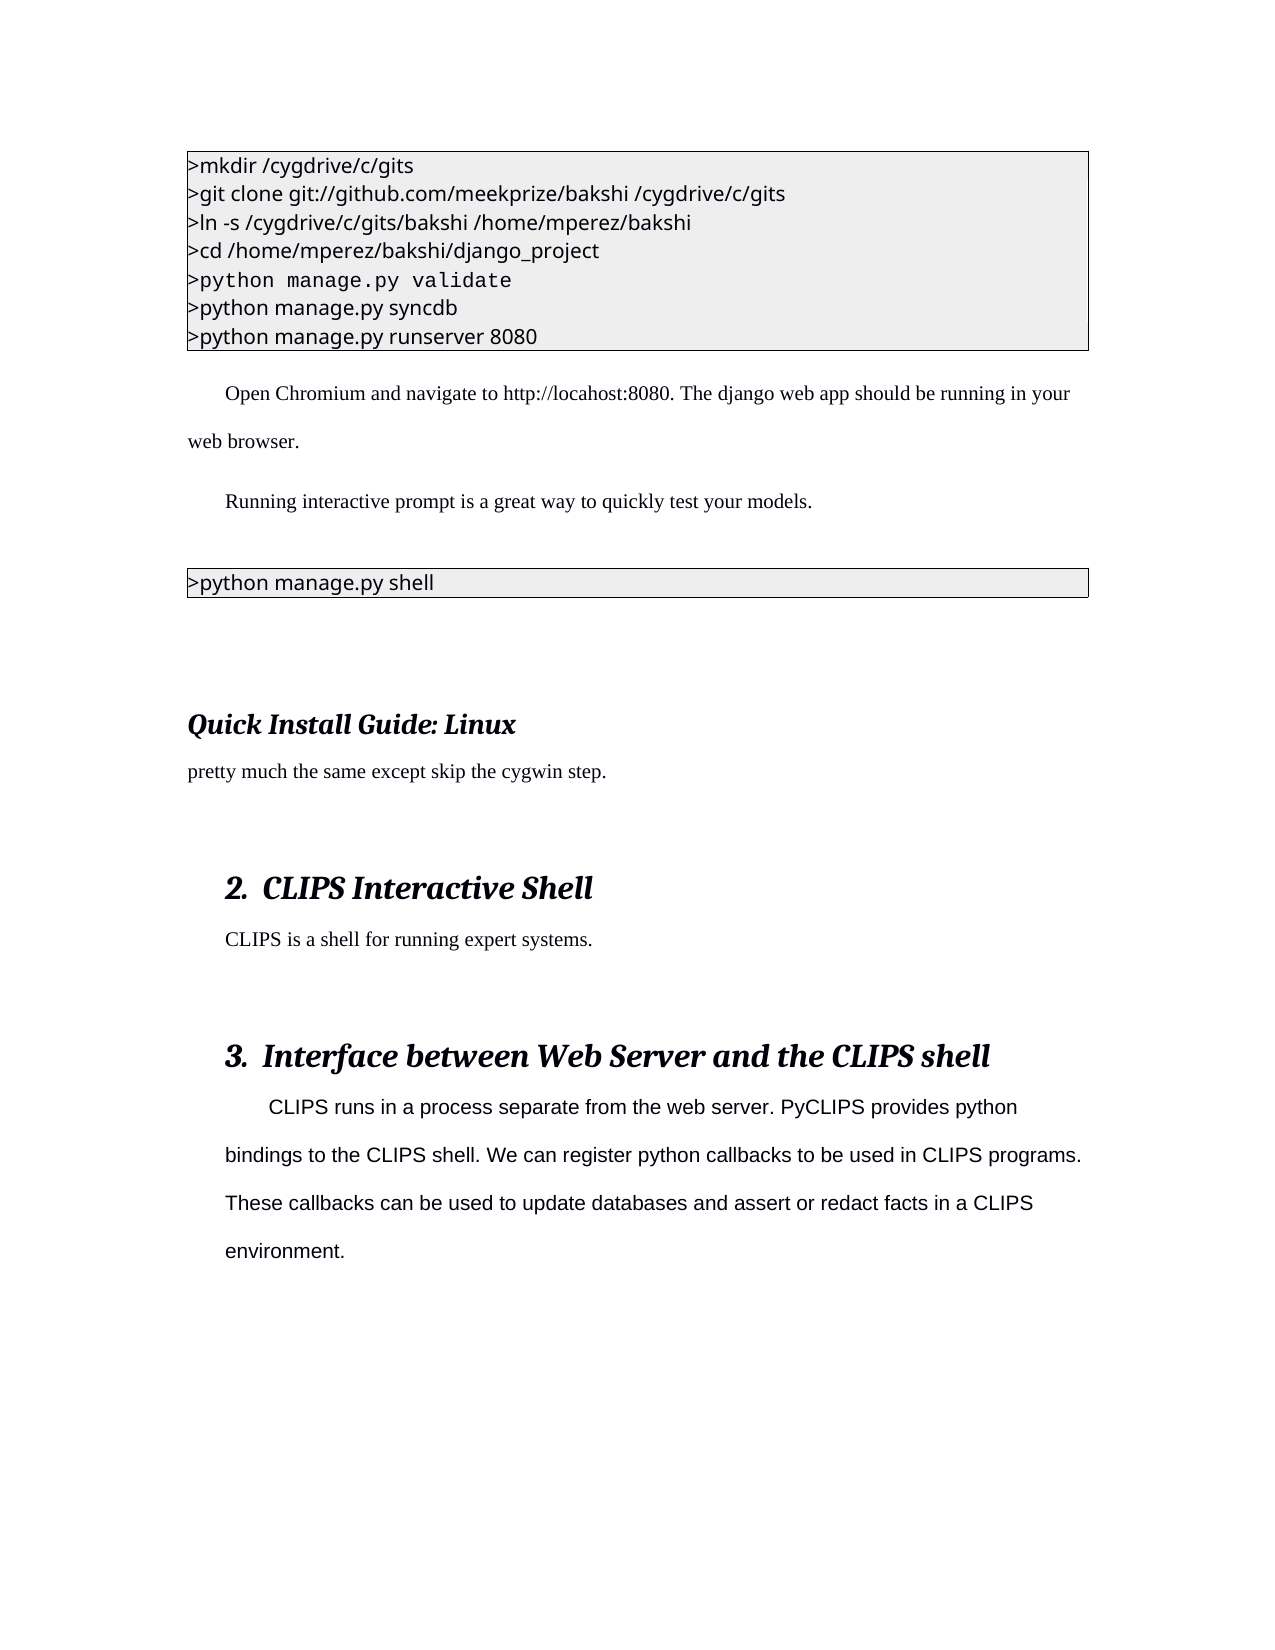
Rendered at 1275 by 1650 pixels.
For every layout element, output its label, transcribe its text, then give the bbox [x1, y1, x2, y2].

text >ln -s /cygdrive/c/gits/bakshi /home/mperez/bakshi [188, 208, 1087, 236]
text CLIPS runs in a process separate from the web server. PyCLIPS provides python bindings to the CLIPS shell. We can register python callbacks to be used in CLIPS programs. These callbacks can be used to update databases and assert or redact facts in a CLIPS environment. [225, 1095, 1087, 1263]
subtitle Quick Install Guide: Linux [187, 708, 1087, 742]
text >cd /home/mperez/bakshi/django_project [188, 236, 1087, 265]
text Running interactive prompt is a great way to quickly test your models. [187, 489, 1087, 513]
text >python manage.py shell [188, 569, 1088, 597]
text >python manage.py runserver 8080 [188, 321, 1088, 350]
text >mkdir /cygdrive/c/gits [188, 152, 1088, 179]
text >python manage.py syncdb [188, 293, 1087, 321]
text >python manage.py validate [188, 265, 1087, 293]
text pretty much the same except skip the cygwin step. [187, 759, 1087, 783]
subtitle Interface between Web Server and the CLIPS shell [225, 1038, 1087, 1076]
text >git clone git://github.com/meekprize/bakshi /cygdrive/c/gits [188, 179, 1087, 208]
subtitle CLIPS Interactive Shell [225, 869, 1087, 908]
text Open Chromium and navigate to http://locahost:8080. The django web app should be running in your web browser. [187, 381, 1087, 453]
text CLIPS is a shell for running expert systems. [225, 927, 1087, 951]
